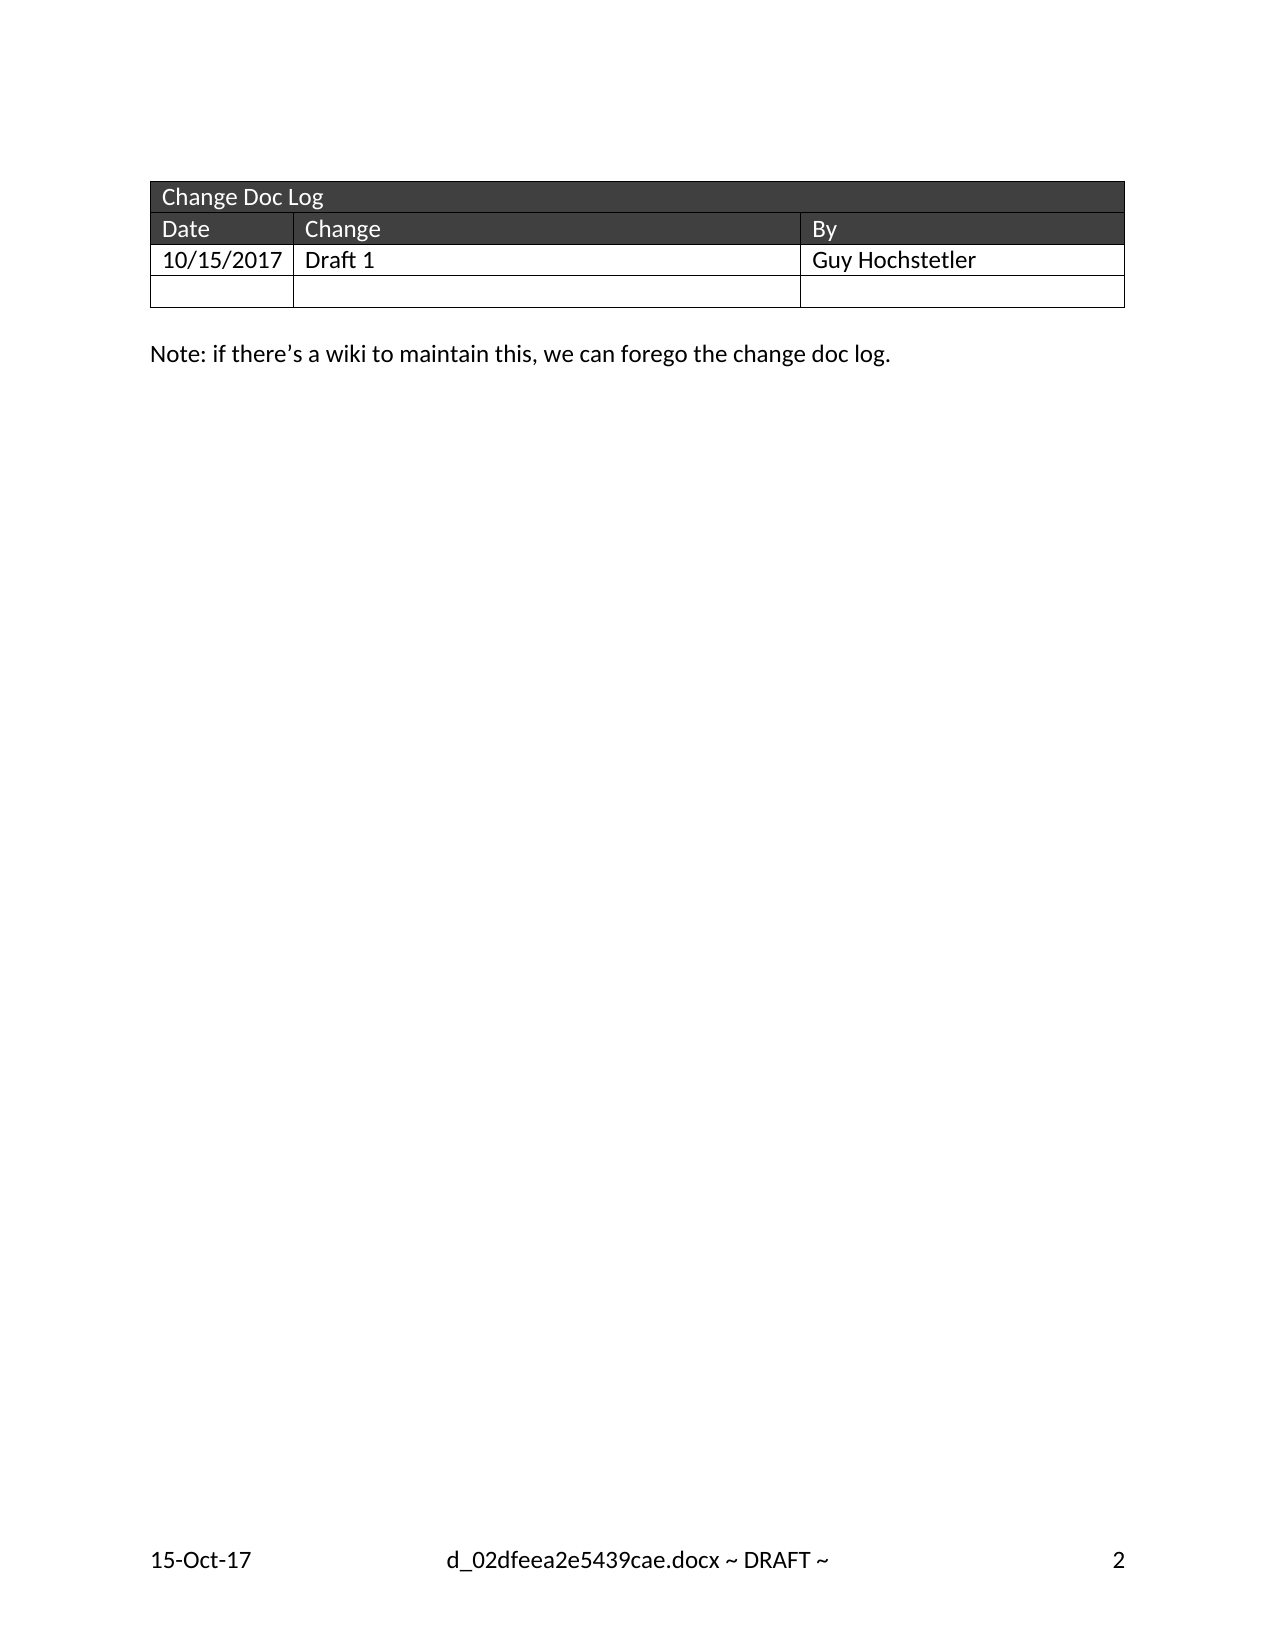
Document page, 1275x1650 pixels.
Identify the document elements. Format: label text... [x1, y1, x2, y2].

table_header Change Doc Log [151, 182, 1124, 212]
table_cell Change [294, 213, 800, 244]
table_cell Guy Hochstetler [801, 245, 1124, 275]
table_cell Date [151, 213, 293, 244]
table_cell [294, 276, 800, 307]
table_cell 10/15/2017 [151, 245, 293, 275]
text Note: if there’s a wiki to maintain this, we can forego the change doc log. [150, 338, 1125, 369]
table_cell By [801, 213, 1124, 244]
table_cell Draft 1 [294, 245, 800, 275]
table_cell [801, 276, 1124, 307]
table_cell [151, 276, 293, 307]
